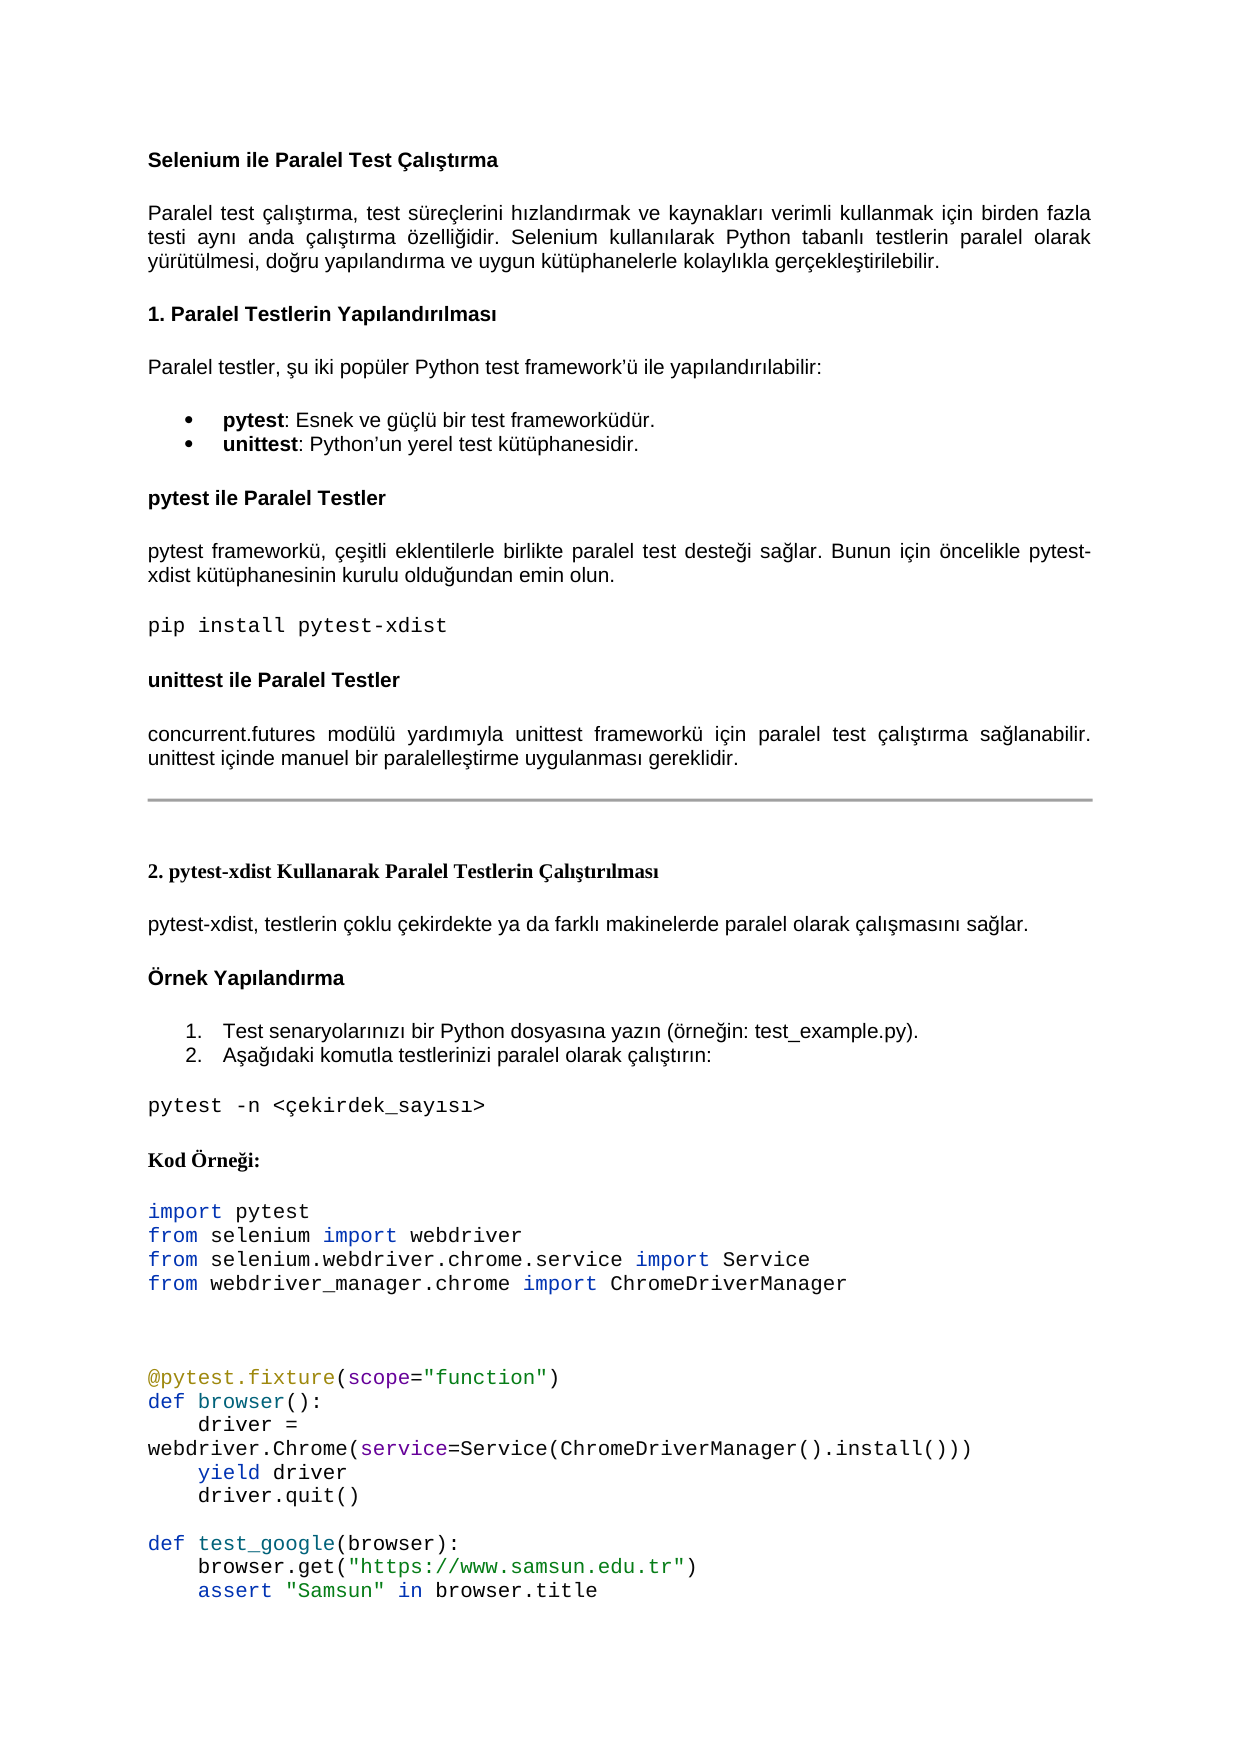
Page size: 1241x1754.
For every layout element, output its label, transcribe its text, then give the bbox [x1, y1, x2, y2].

text Selenium ile Paralel Test Çalıştırma [148, 148, 1093, 172]
list pytest: Esnek ve güçlü bir test frameworküdür. [185, 408, 1093, 432]
text 1. Paralel Testlerin Yapılandırılması [148, 302, 1093, 326]
list unittest: Python’un yerel test kütüphanesidir. [185, 432, 1093, 456]
text 2. pytest-xdist Kullanarak Paralel Testlerin Çalıştırılması [148, 859, 1093, 883]
text pytest frameworkü, çeşitli eklentilerle birlikte paralel test desteği sağlar. Bunun için öncelikle pytest-xdist kütüphanesinin kurulu olduğundan emin olun. [148, 538, 1093, 586]
text pytest-xdist, testlerin çoklu çekirdekte ya da farklı makinelerde paralel olarak çalışmasını sağlar. [148, 912, 1093, 936]
text Paralel testler, şu iki popüler Python test framework’ü ile yapılandırılabilir: [148, 355, 1093, 379]
text pip install pytest-xdist [148, 616, 1093, 639]
text Paralel test çalıştırma, test süreçlerini hızlandırmak ve kaynakları verimli kullanmak için birden fazla testi aynı anda çalıştırma özelliğidir. Selenium kullanılarak Python tabanlı testlerin paralel olarak yürütülmesi, doğru yapılandırma ve uygun kütüphanelerle kolaylıkla gerçekleştirilebilir. [148, 201, 1093, 273]
text Kod Örneği: [148, 1148, 1093, 1172]
text Örnek Yapılandırma [148, 965, 1093, 989]
text concurrent.futures modülü yardımıyla unittest frameworkü için paralel test çalıştırma sağlanabilir. unittest içinde manuel bir paralelleştirme uygulanması gereklidir. [148, 721, 1093, 769]
list Test senaryolarınızı bir Python dosyasına yazın (örneğin: test_example.py). [185, 1018, 1093, 1042]
text unittest ile Paralel Testler [148, 668, 1093, 692]
text pytest ile Paralel Testler [148, 485, 1093, 509]
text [148, 1202, 1093, 1603]
text pytest -n <çekirdek_sayısı> [148, 1096, 1093, 1119]
list Aşağıdaki komutla testlerinizi paralel olarak çalıştırın: [185, 1042, 1093, 1066]
